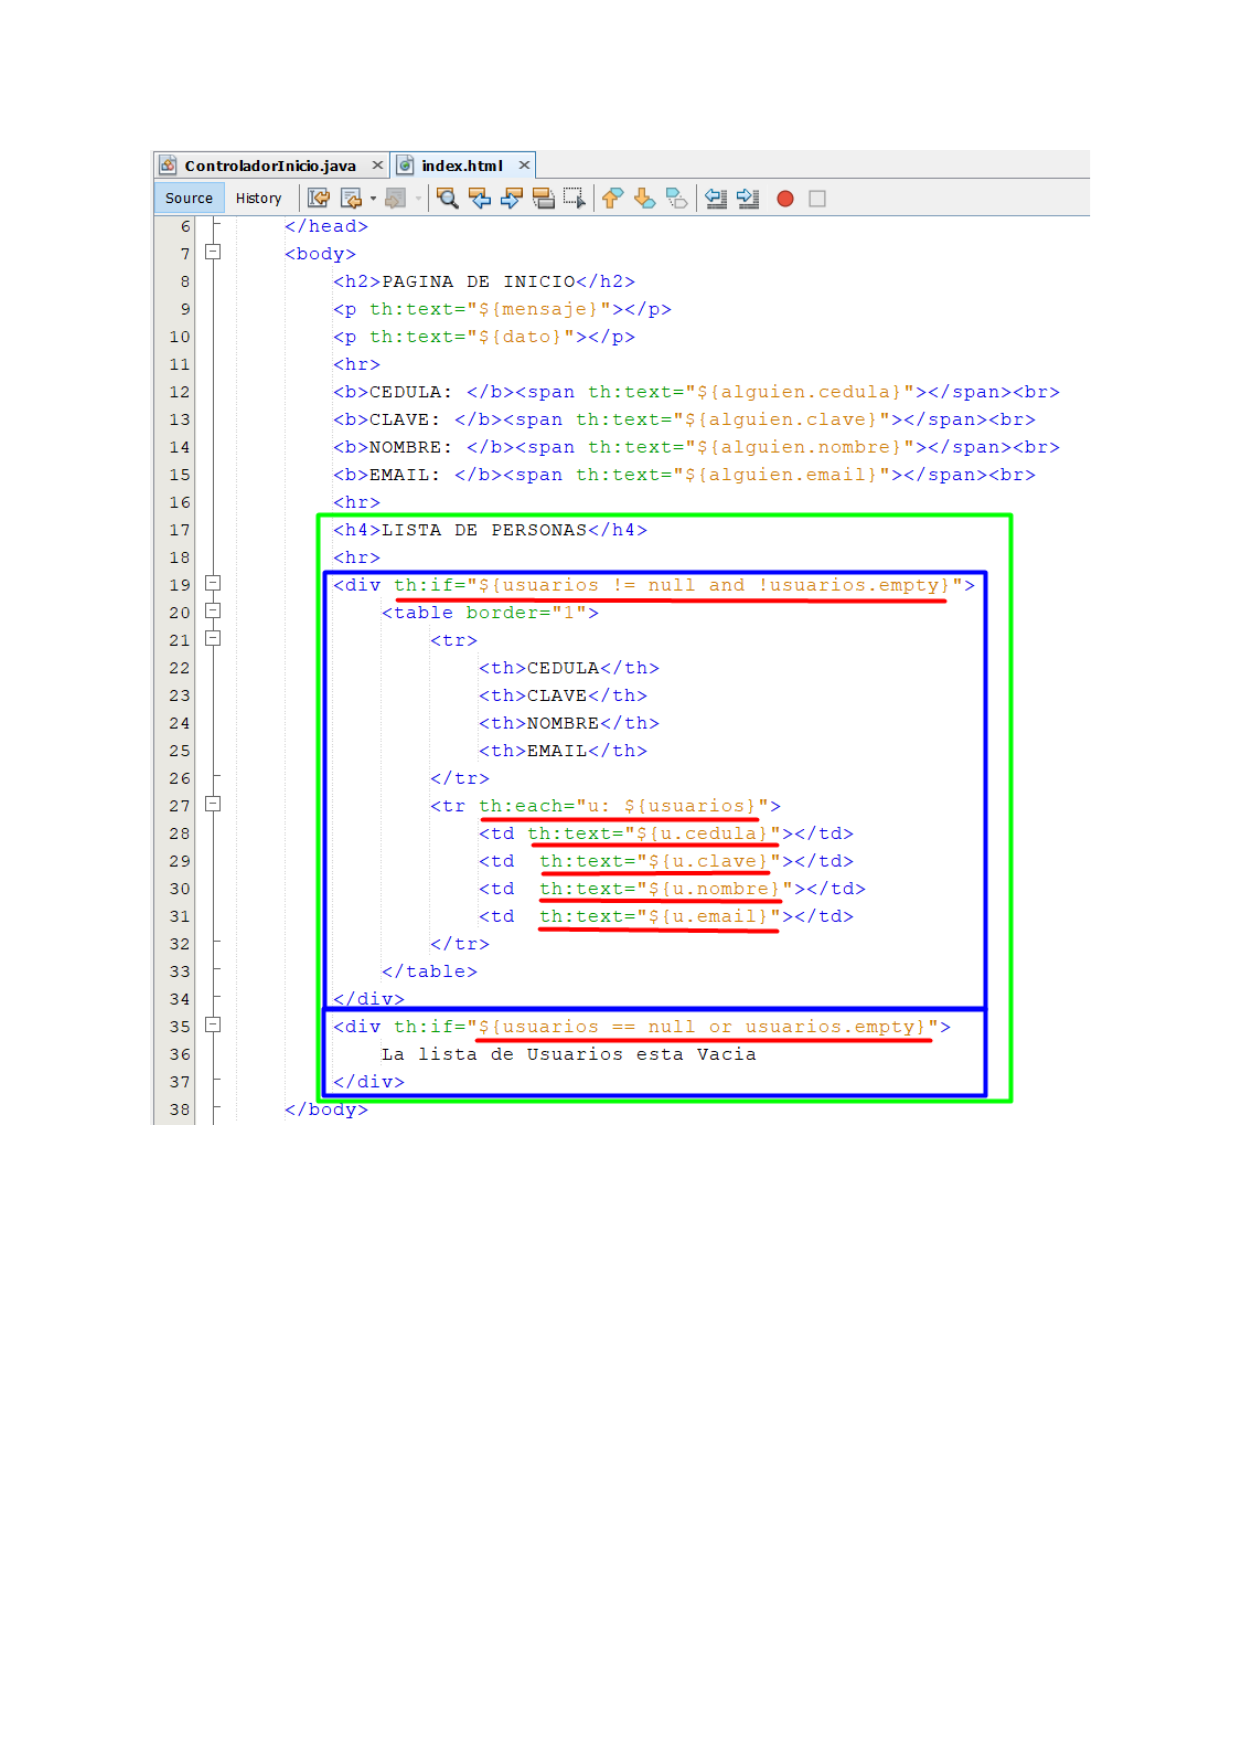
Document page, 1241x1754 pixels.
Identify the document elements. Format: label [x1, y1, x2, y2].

picture [150, 150, 1091, 1125]
